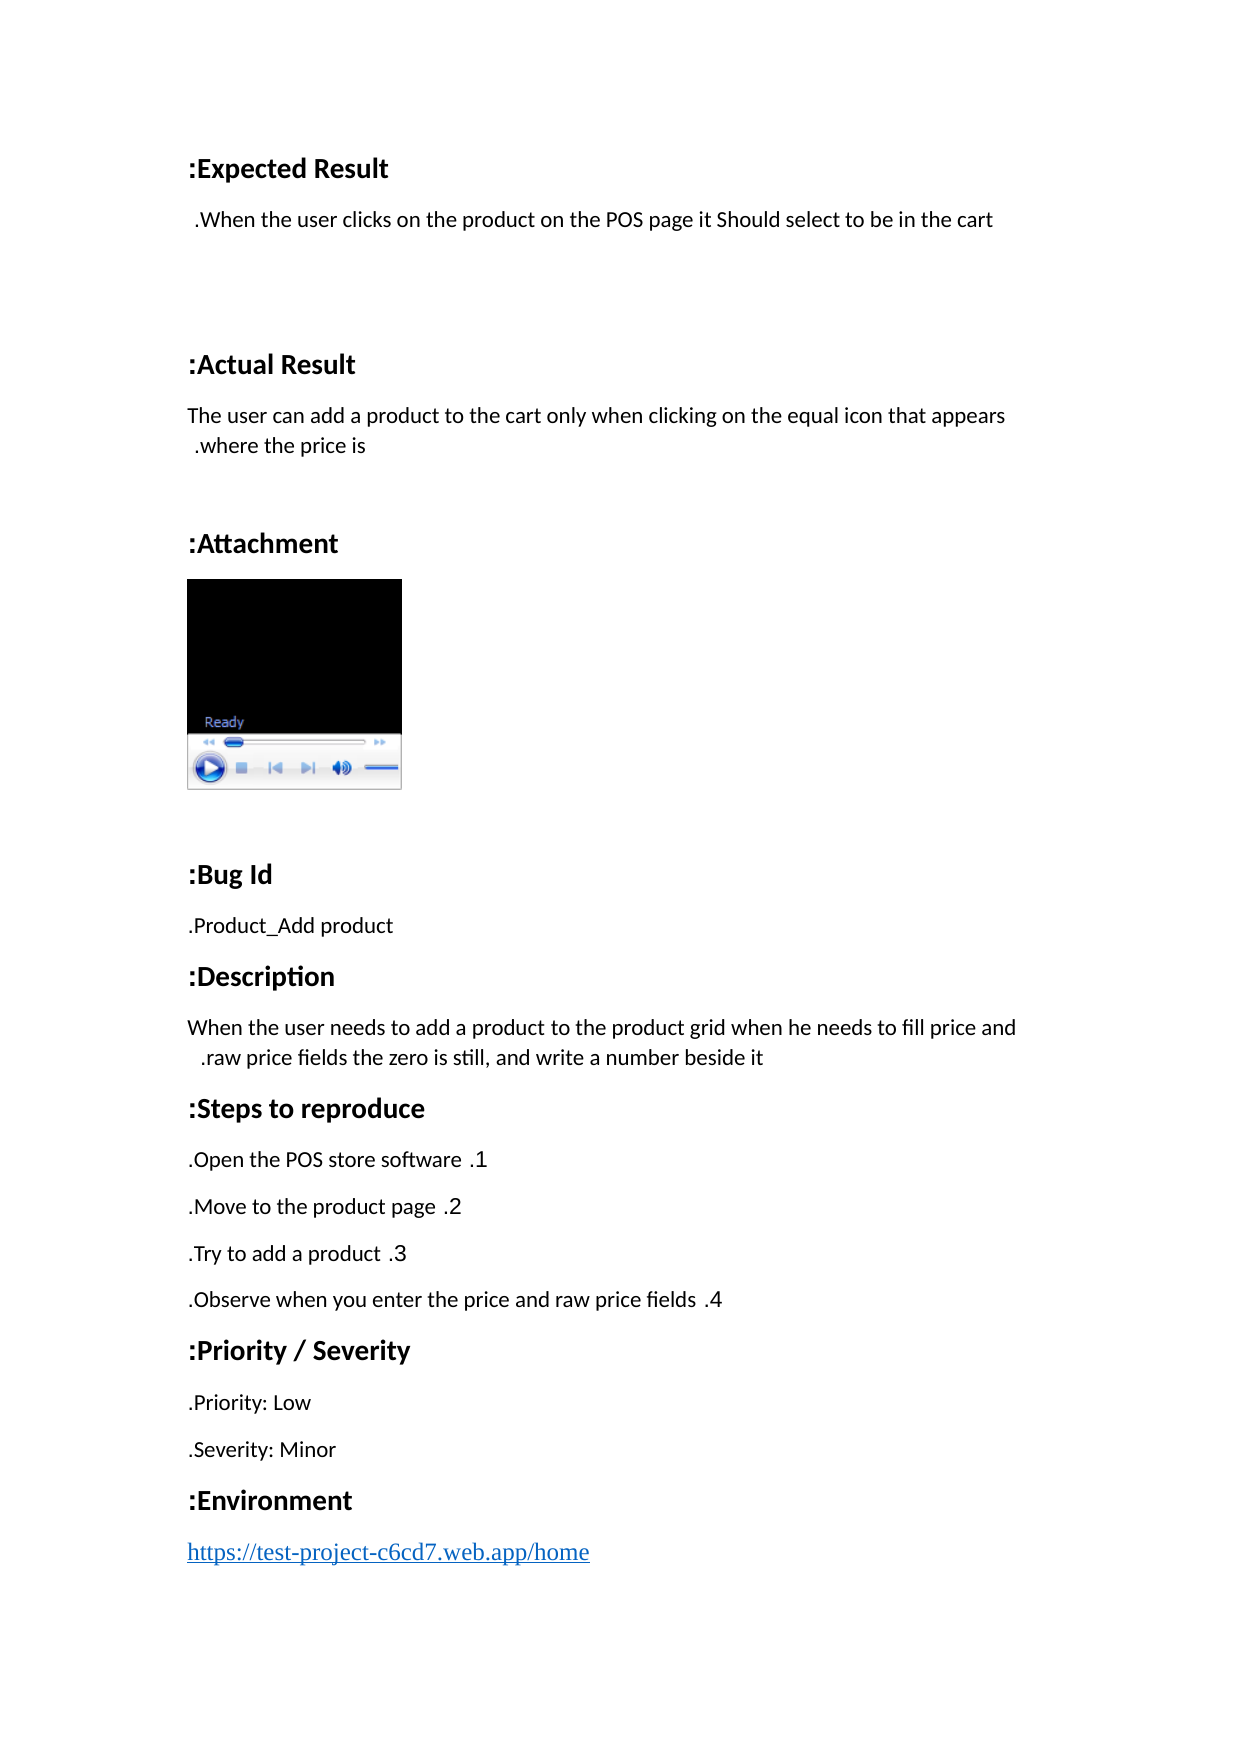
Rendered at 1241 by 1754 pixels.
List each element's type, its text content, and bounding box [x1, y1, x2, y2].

text Environment: [187, 1482, 1053, 1517]
text Actual Result: [187, 346, 1053, 381]
text The user can add a product to the cart only when clicking on the equal icon that appears where the price is. [187, 401, 1053, 459]
text When the user clicks on the product on the POS page it Should select to be in the cart. [187, 205, 1053, 233]
text 3. Try to add a product. [187, 1239, 1053, 1267]
text Expected Result: [187, 150, 1053, 186]
text Product_Add product. [187, 911, 1053, 939]
text Severity: Minor. [187, 1435, 1053, 1463]
text 4. Observe when you enter the price and raw price fields. [187, 1286, 1053, 1314]
text https://test-project-c6cd7.web.app/home [187, 1537, 1053, 1566]
picture [187, 579, 402, 790]
text 2. Move to the product page. [187, 1192, 1053, 1220]
text 1. Open the POS store software. [187, 1145, 1053, 1173]
text Priority / Severity: [187, 1332, 1053, 1368]
text When the user needs to add a product to the product grid when he needs to fill price and raw price fields the zero is still, and write a number beside it. [187, 1013, 1053, 1071]
text Description: [187, 958, 1053, 993]
text Bug Id: [187, 856, 1053, 891]
text Priority: Low. [187, 1388, 1053, 1416]
text Steps to reproduce: [187, 1090, 1053, 1126]
text Attachment: [187, 525, 1053, 560]
